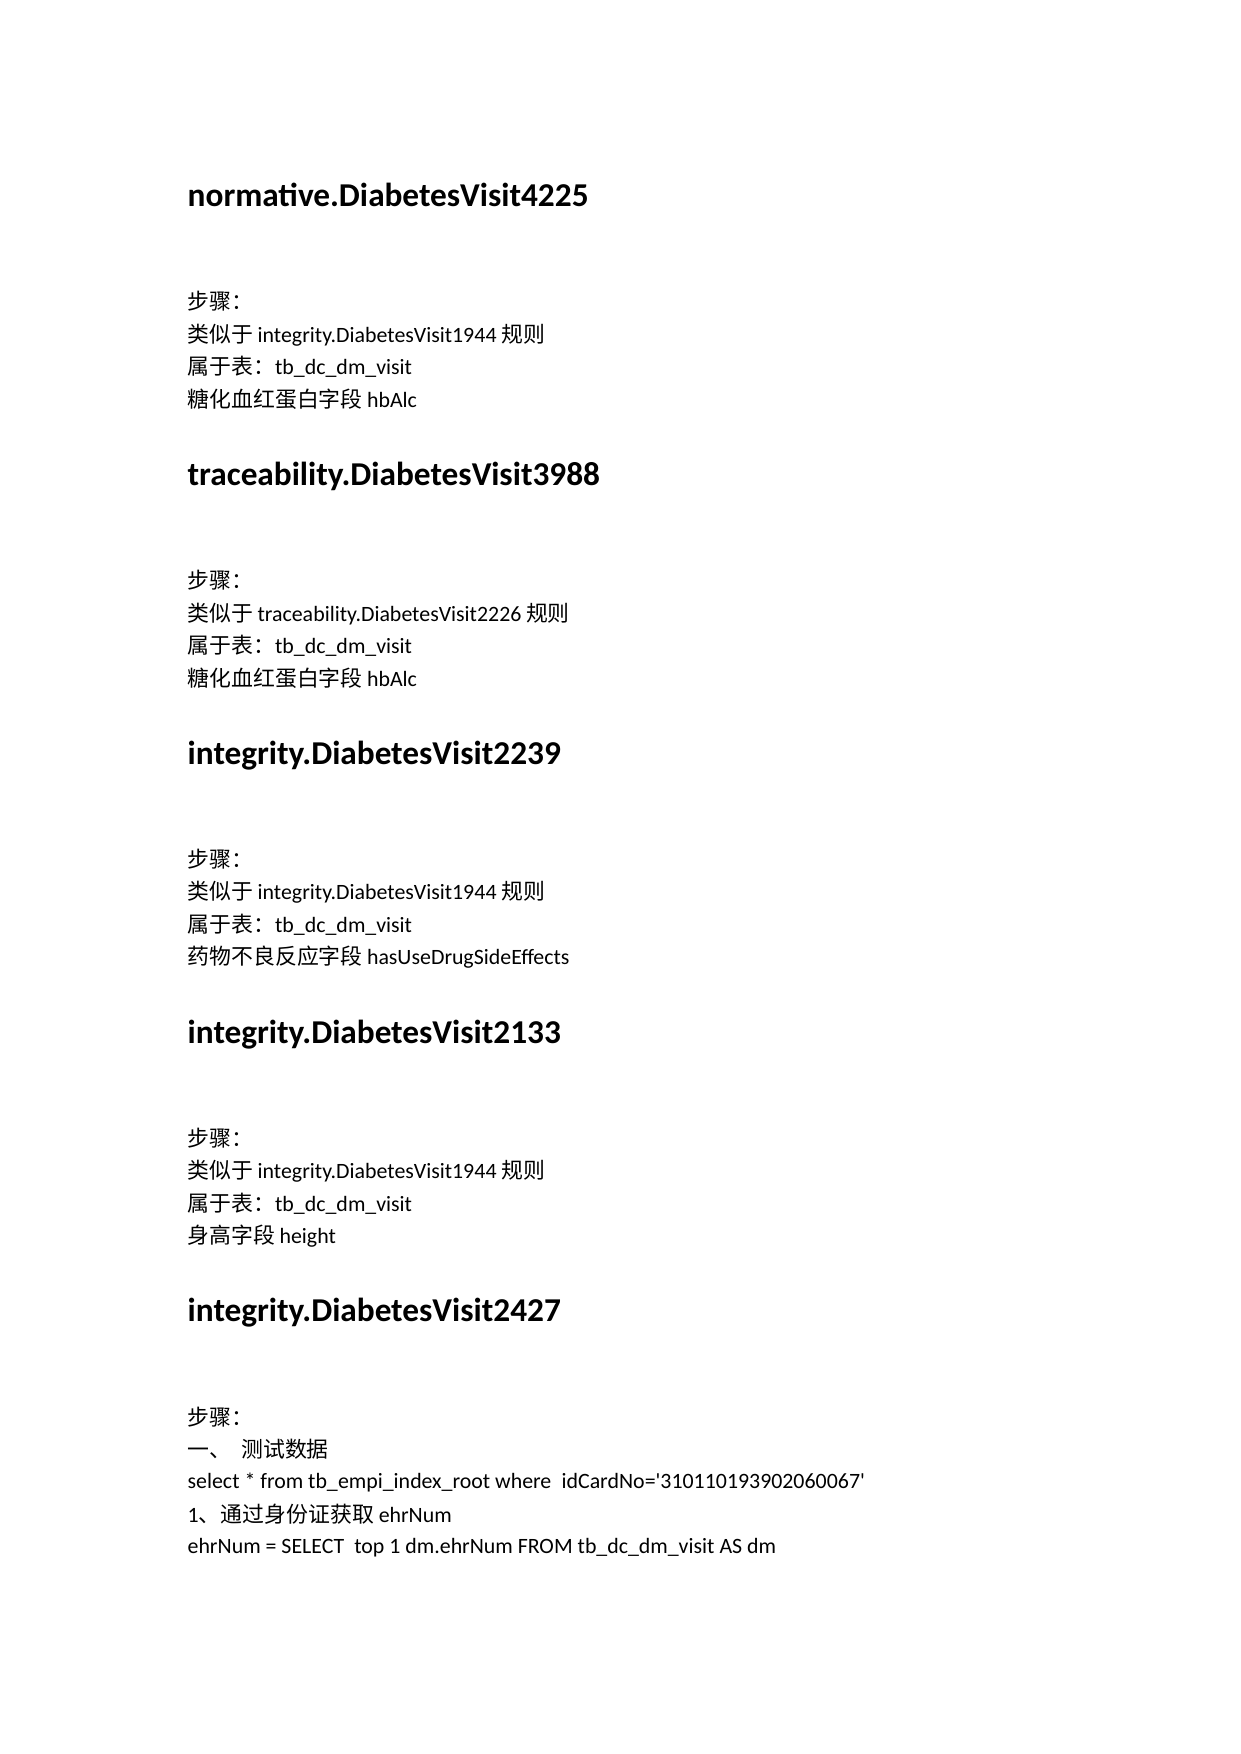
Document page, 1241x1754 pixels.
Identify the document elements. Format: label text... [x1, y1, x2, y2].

text 步骤： [187, 841, 1053, 874]
text 属于表：tb_dc_dm_visit [187, 906, 1053, 939]
text 属于表：tb_dc_dm_visit [187, 628, 1053, 660]
text 属于表：tb_dc_dm_visit [187, 1185, 1053, 1218]
text 步骤： [187, 1120, 1053, 1153]
text select * from tb_empi_index_root where idCardNo='310110193902060067' [187, 1464, 1053, 1497]
subtitle integrity.DiabetesVisit2427 [187, 1277, 1053, 1342]
text ehrNum = SELECT top 1 dm.ehrNum FROM tb_dc_dm_visit AS dm [187, 1529, 1053, 1562]
text 类似于integrity.DiabetesVisit1944 规则 [187, 874, 1053, 906]
text 糖化血红蛋白字段hbAlc [187, 381, 1053, 414]
text 步骤： [187, 284, 1053, 316]
subtitle normative.DiabetesVisit4225 [187, 162, 1053, 227]
subtitle integrity.DiabetesVisit2133 [187, 998, 1053, 1063]
text 类似于traceability.DiabetesVisit2226规则 [187, 595, 1053, 628]
text 类似于integrity.DiabetesVisit1944 规则 [187, 316, 1053, 349]
text 属于表：tb_dc_dm_visit [187, 349, 1053, 381]
text 一、 测试数据 [187, 1432, 1053, 1464]
text 步骤： [187, 563, 1053, 595]
subtitle traceability.DiabetesVisit3988 [187, 441, 1053, 506]
text 类似于integrity.DiabetesVisit1944 规则 [187, 1153, 1053, 1185]
text 药物不良反应字段hasUseDrugSideEffects [187, 939, 1053, 971]
text 1、通过身份证获取 ehrNum [187, 1497, 1053, 1529]
text 身高字段height [187, 1218, 1053, 1250]
text 步骤： [187, 1399, 1053, 1432]
text 糖化血红蛋白字段hbAlc [187, 660, 1053, 693]
subtitle integrity.DiabetesVisit2239 [187, 720, 1053, 785]
